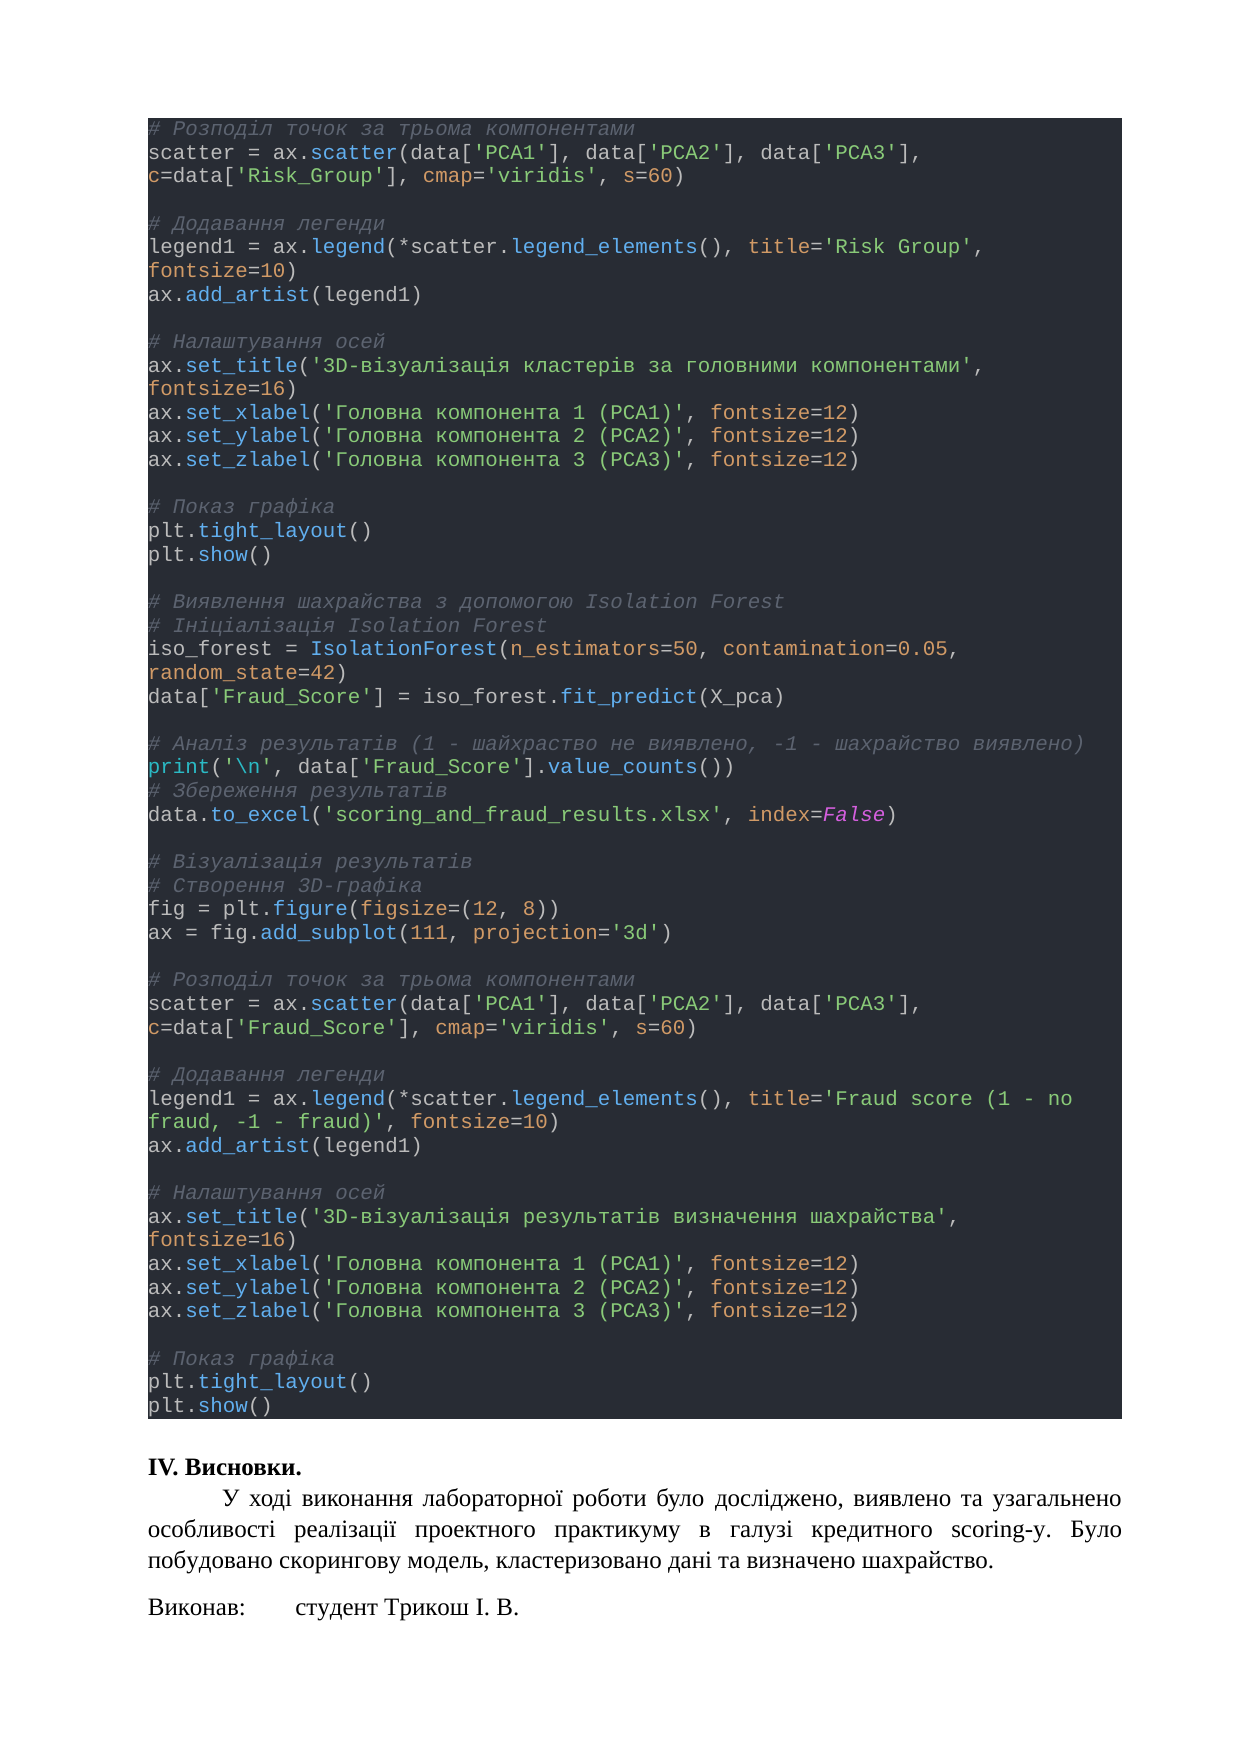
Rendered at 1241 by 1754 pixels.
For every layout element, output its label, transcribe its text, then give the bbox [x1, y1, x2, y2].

text У ході виконання лабораторної роботи було досліджено, виявлено та узагальнено особливості реалізації проектного практикуму в галузі кредитного scoring-у. Було побудовано скорингову модель, кластеризовано дані та визначено шахрайство. [148, 1483, 1122, 1573]
text Виконав: студент Трикош І. В. [148, 1592, 1122, 1621]
subtitle IV. Висновки. [148, 1452, 1122, 1480]
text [148, 118, 1122, 1419]
